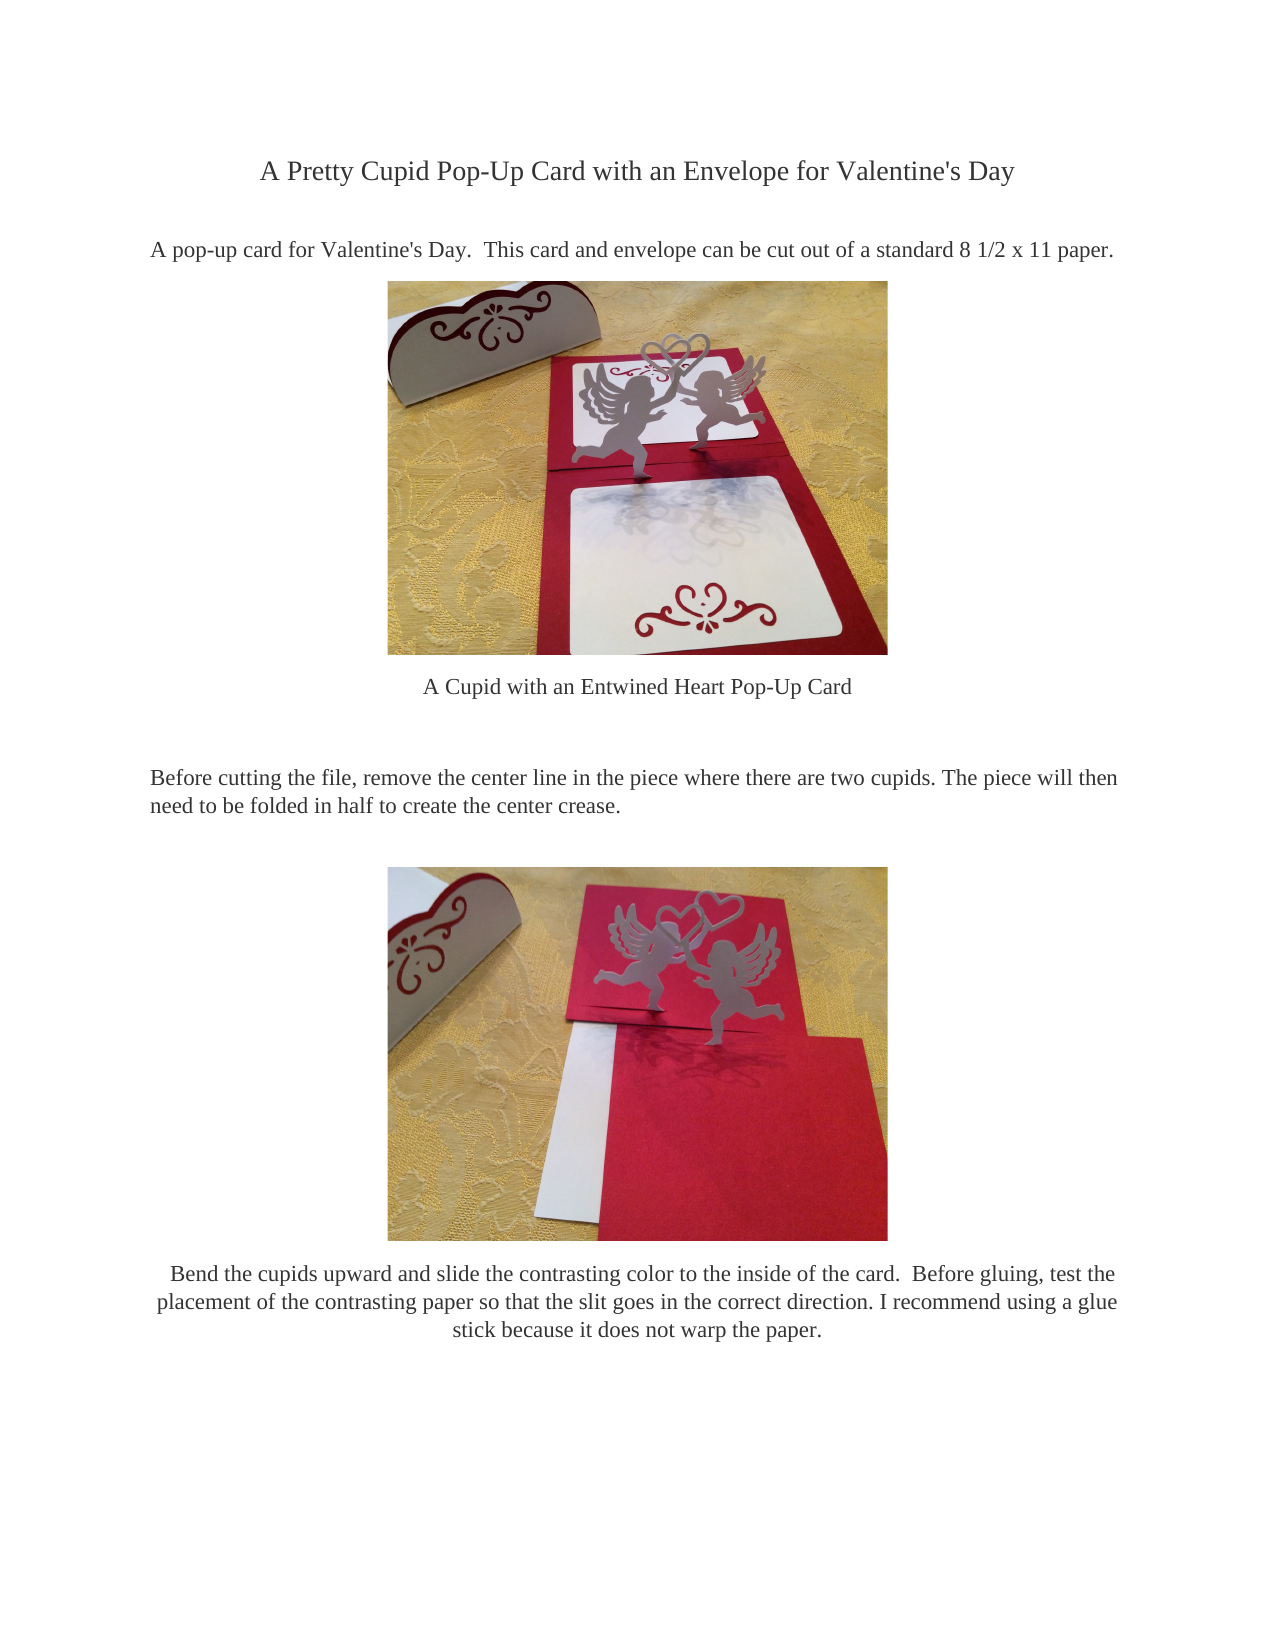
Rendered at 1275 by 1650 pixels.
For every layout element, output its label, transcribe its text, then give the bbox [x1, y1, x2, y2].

text A pop-up card for Valentine's Day. This card and envelope can be cut out of a standard 8 1/2 x 11 paper. [150, 236, 1125, 262]
text Bend the cupids upward and slide the contrasting color to the inside of the card. Before gluing, test the placement of the contrasting paper so that the slit goes in the correct direction. I recommend using a glue stick because it does not warp the paper. [150, 1260, 1125, 1343]
text A Cupid with an Entwined Heart Pop-Up Card [150, 673, 1125, 700]
subtitle A Pretty Cupid Pop-Up Card with an Envelope for Valentine's Day [150, 154, 1125, 187]
text Before cutting the file, remove the center line in the piece where there are two cupids. The piece will then need to be folded in half to create the center crease. [150, 763, 1125, 848]
